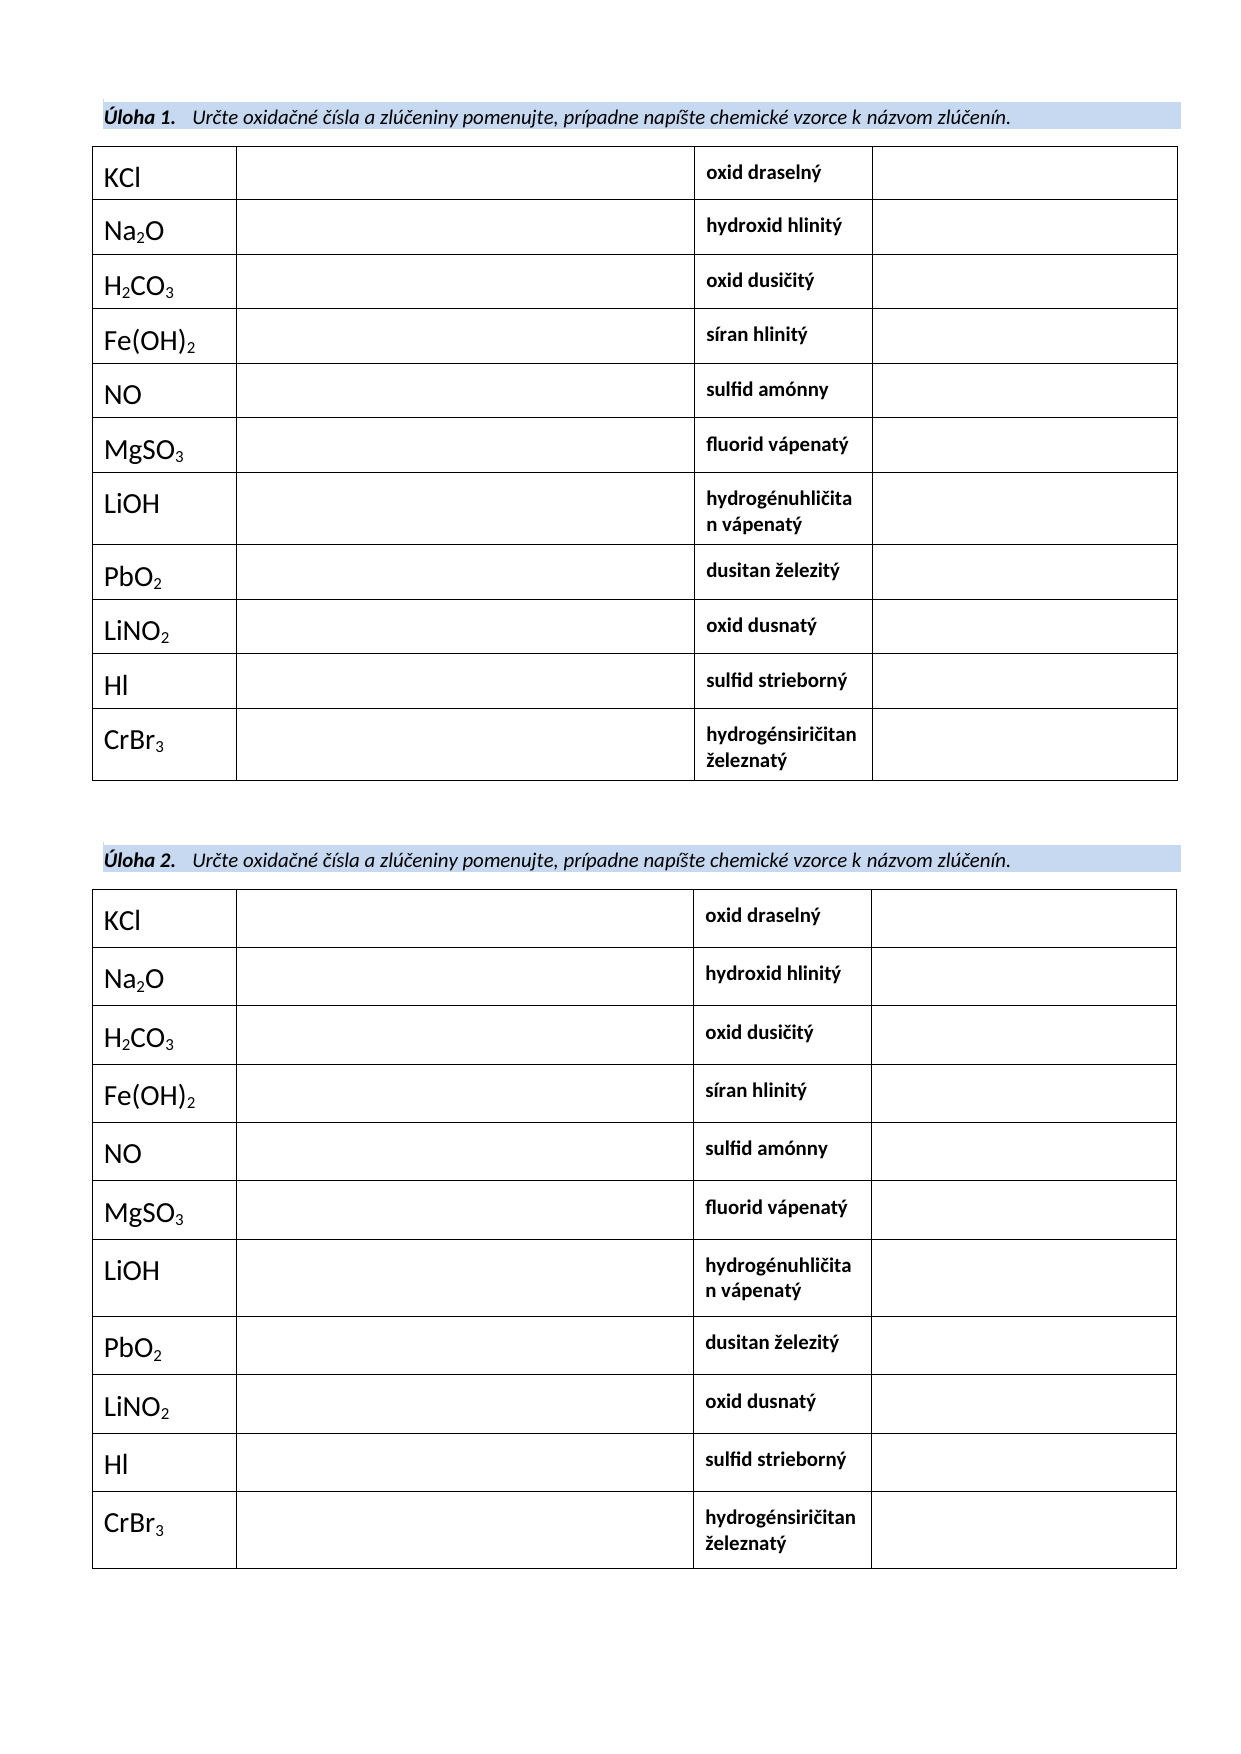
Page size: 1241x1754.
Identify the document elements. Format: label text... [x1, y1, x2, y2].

table_cell [237, 1375, 693, 1433]
table_header [237, 890, 693, 947]
table_cell [237, 309, 694, 363]
table_cell [237, 473, 694, 544]
table_cell síran hlinitý [695, 309, 872, 363]
table_cell [873, 309, 1177, 363]
table_cell [237, 654, 694, 708]
table_cell [237, 364, 694, 417]
table_cell oxid dusnatý [695, 600, 872, 653]
table_cell Fe(OH)2 [93, 1065, 236, 1122]
table_cell [872, 1065, 1176, 1122]
table_cell [873, 364, 1177, 417]
table_header oxid draselný [695, 147, 872, 199]
table_cell PbO2 [93, 545, 236, 599]
table_cell [237, 1006, 693, 1064]
table_cell [873, 600, 1177, 653]
table_cell [872, 1434, 1176, 1491]
table_cell hydrogénsiričitanželeznatý [695, 709, 872, 780]
table_cell [873, 255, 1177, 308]
table_cell sulfid strieborný [695, 654, 872, 708]
table_header [872, 890, 1176, 947]
table_header KCl [93, 890, 236, 947]
table_cell [237, 418, 694, 472]
table_cell [873, 418, 1177, 472]
table_cell [237, 1434, 693, 1491]
table_cell fluorid vápenatý [694, 1181, 871, 1239]
table_cell [872, 948, 1176, 1005]
table_cell LiNO2 [93, 1375, 236, 1433]
table_cell PbO2 [93, 1317, 236, 1374]
table_cell [872, 1240, 1176, 1316]
table_cell sulfid amónny [695, 364, 872, 417]
table_cell [873, 473, 1177, 544]
table_cell [237, 1240, 693, 1316]
table_cell hydrogénuhličitan vápenatý [695, 473, 872, 544]
table_cell oxid dusičitý [695, 255, 872, 308]
table_header [873, 147, 1177, 199]
table_cell oxid dusnatý [694, 1375, 871, 1433]
table_header KCl [93, 147, 236, 199]
table_cell LiOH [93, 473, 236, 544]
table_cell H2CO3 [93, 1006, 236, 1064]
table_cell [873, 200, 1177, 253]
table_cell [237, 1065, 693, 1122]
table_cell [872, 1006, 1176, 1064]
table_cell hydroxid hlinitý [694, 948, 871, 1005]
table_header oxid draselný [694, 890, 871, 947]
table_cell dusitan železitý [695, 545, 872, 599]
table_cell [872, 1492, 1176, 1568]
table_cell [237, 948, 693, 1005]
text Určte oxidačné čísla a zlúčeniny pomenujte, prípadne napíšte chemické vzorce k názvom zlúčenín. [103, 100, 1181, 129]
table_cell [872, 1317, 1176, 1374]
table_cell [873, 709, 1177, 780]
table_cell sulfid amónny [694, 1123, 871, 1180]
table_cell [237, 255, 694, 308]
table_cell [237, 600, 694, 653]
table_cell hydroxid hlinitý [695, 200, 872, 253]
table_cell LiNO2 [93, 600, 236, 653]
table_cell Na2O [93, 948, 236, 1005]
table_cell Fe(OH)2 [93, 309, 236, 363]
table_cell oxid dusičitý [694, 1006, 871, 1064]
table_cell NO [93, 364, 236, 417]
table_cell [237, 1317, 693, 1374]
table_cell [237, 709, 694, 780]
table_cell [872, 1181, 1176, 1239]
table_cell H2CO3 [93, 255, 236, 308]
table_cell MgSO3 [93, 418, 236, 472]
table_cell [873, 654, 1177, 708]
table_cell [237, 1181, 693, 1239]
table_cell Hl [93, 654, 236, 708]
table_cell dusitan železitý [694, 1317, 871, 1374]
table_cell LiOH [93, 1240, 236, 1316]
table_cell hydrogénsiričitanželeznatý [694, 1492, 871, 1568]
table_cell [872, 1123, 1176, 1180]
table_cell [873, 545, 1177, 599]
table_cell Na2O [93, 200, 236, 253]
table_cell [237, 200, 694, 253]
table_cell [237, 1492, 693, 1568]
table_header [237, 147, 694, 199]
table_cell fluorid vápenatý [695, 418, 872, 472]
table_cell MgSO3 [93, 1181, 236, 1239]
table_cell síran hlinitý [694, 1065, 871, 1122]
table_cell CrBr3 [93, 1492, 236, 1568]
table_cell Hl [93, 1434, 236, 1491]
text Určte oxidačné čísla a zlúčeniny pomenujte, prípadne napíšte chemické vzorce k názvom zlúčenín. [103, 843, 1181, 872]
table_cell hydrogénuhličitan vápenatý [694, 1240, 871, 1316]
table_cell [237, 1123, 693, 1180]
table_cell [237, 545, 694, 599]
table_cell [872, 1375, 1176, 1433]
table_cell NO [93, 1123, 236, 1180]
table_cell sulfid strieborný [694, 1434, 871, 1491]
table_cell CrBr3 [93, 709, 236, 780]
